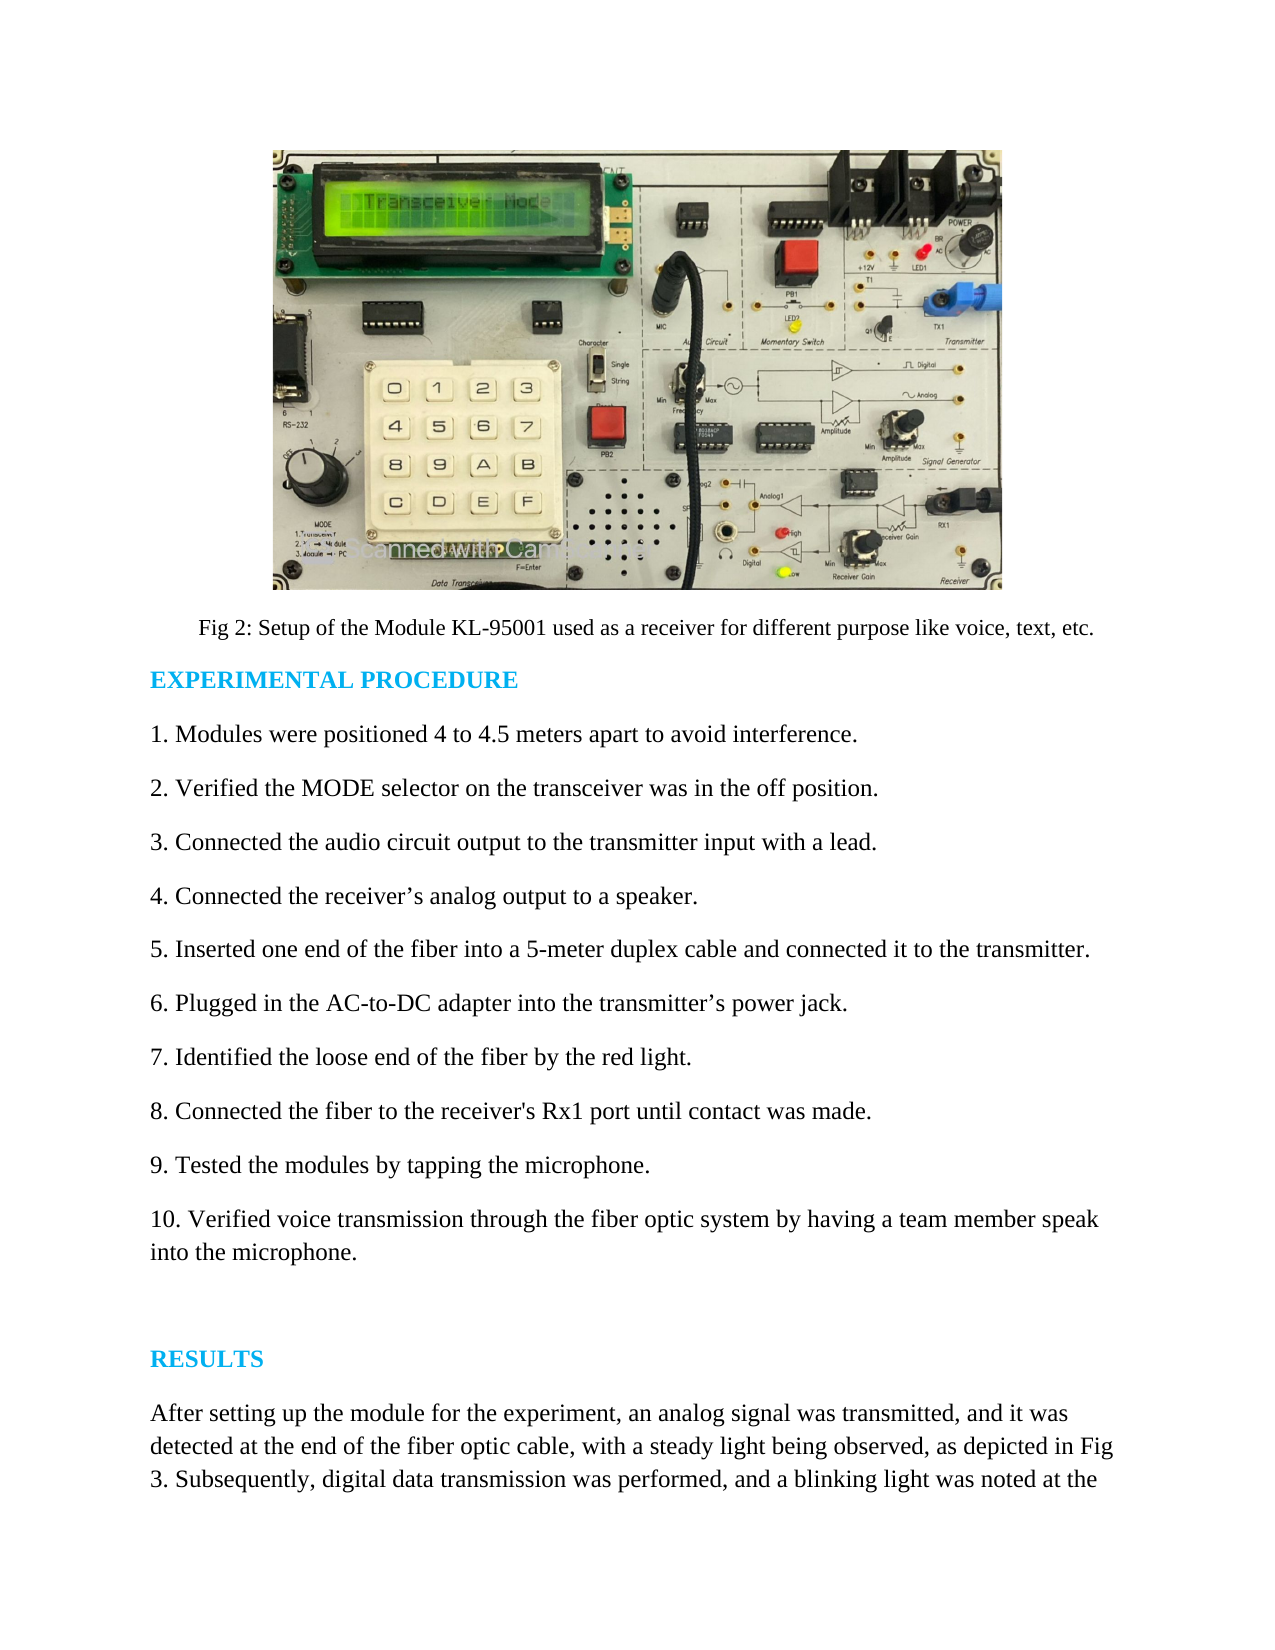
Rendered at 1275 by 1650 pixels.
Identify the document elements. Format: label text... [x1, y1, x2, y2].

text 6. Plugged in the AC-to-DC adapter into the transmitter’s power jack. [150, 988, 1125, 1017]
text 3. Connected the audio circuit output to the transmitter input with a lead. [150, 827, 1125, 856]
text Fig 2: Setup of the Module KL-95001 used as a receiver for different purpose like voice, text, etc. [169, 614, 1125, 641]
text EXPERIMENTAL PROCEDURE [150, 665, 1125, 694]
text 5. Inserted one end of the fiber into a 5-meter duplex cable and connected it to the transmitter. [150, 934, 1125, 963]
text 1. Modules were positioned 4 to 4.5 meters apart to avoid interference. [150, 719, 1125, 748]
text 4. Connected the receiver’s analog output to a speaker. [150, 881, 1125, 909]
text 8. Connected the fiber to the receiver's Rx1 port until contact was made. [150, 1096, 1125, 1125]
text 7. Identified the loose end of the fiber by the red light. [150, 1042, 1125, 1071]
text 2. Verified the MODE selector on the transceiver was in the off position. [150, 773, 1125, 802]
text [150, 1398, 1125, 1493]
text RESULTS [150, 1344, 1125, 1373]
picture [272, 150, 1003, 590]
text 10. Verified voice transmission through the fiber optic system by having a team member speak into the microphone. [150, 1204, 1125, 1266]
text 9. Tested the modules by tapping the microphone. [150, 1150, 1125, 1179]
